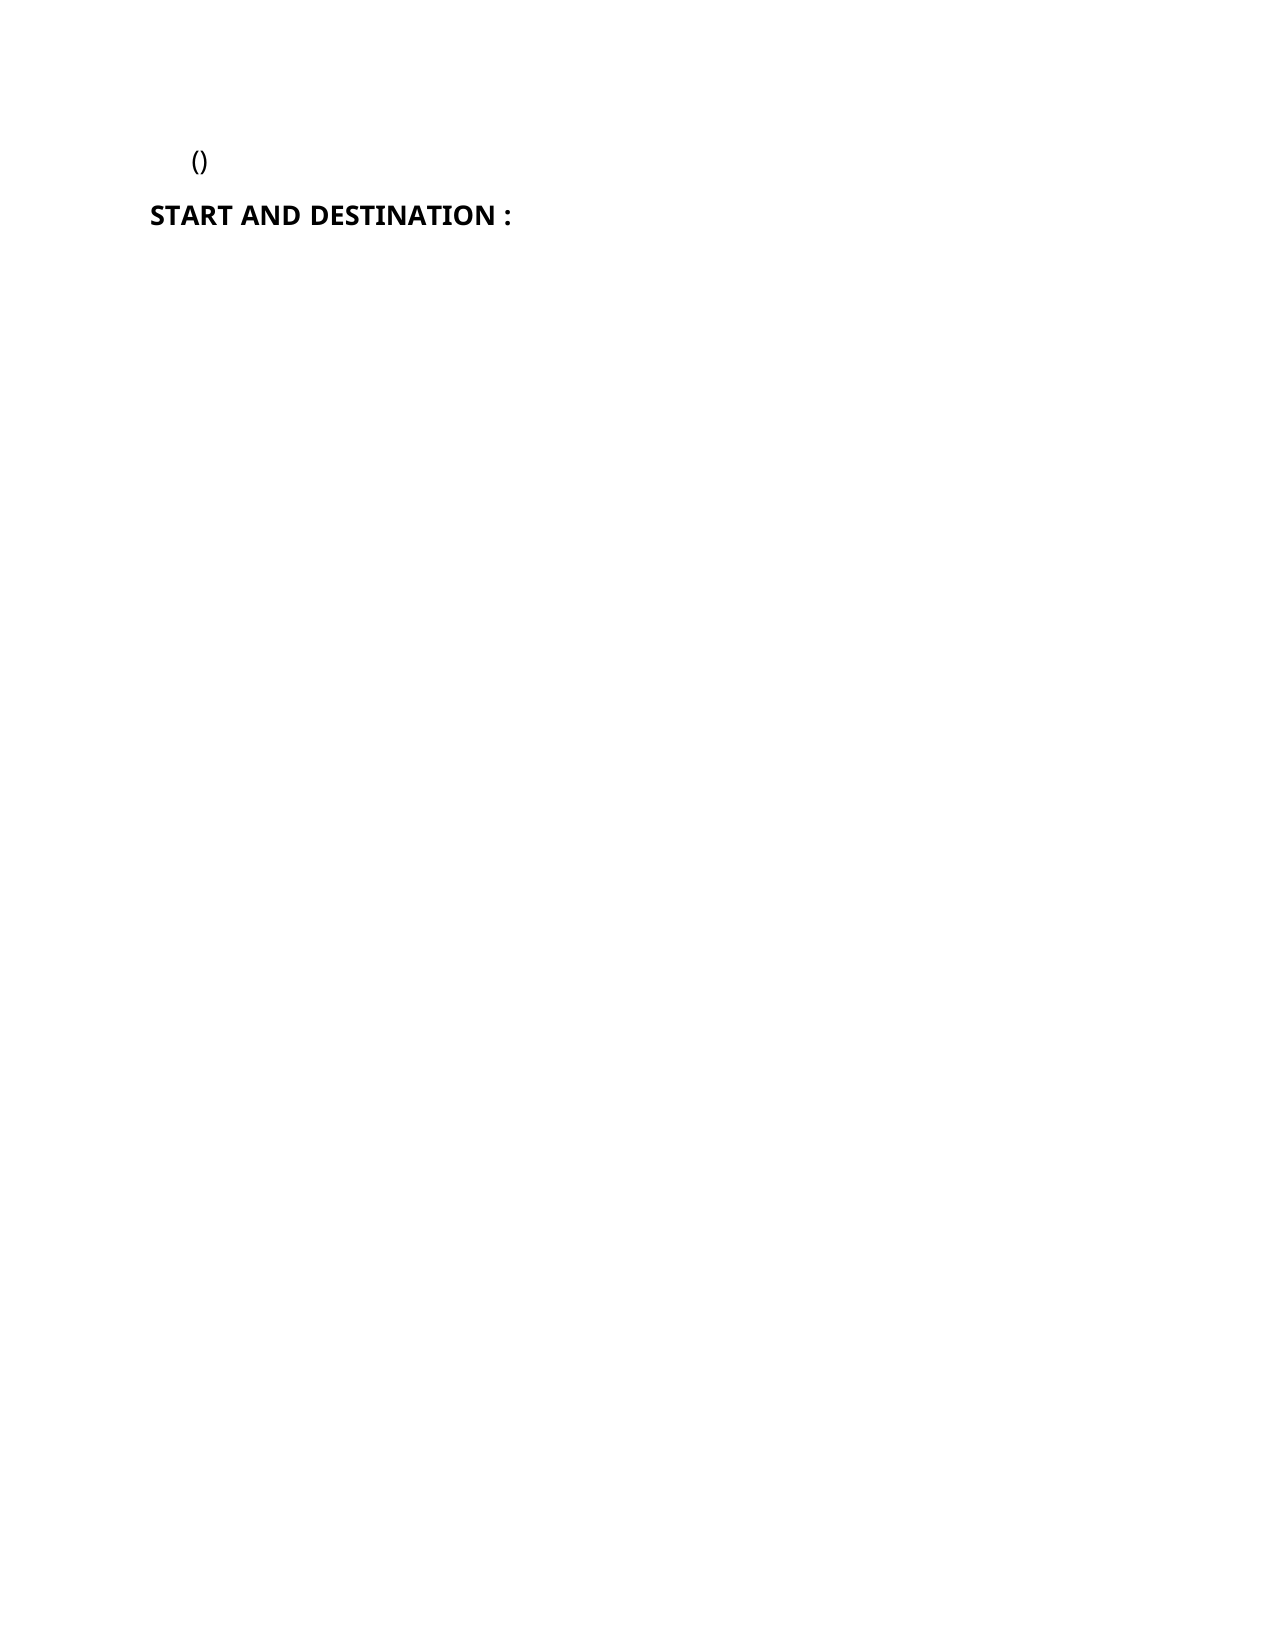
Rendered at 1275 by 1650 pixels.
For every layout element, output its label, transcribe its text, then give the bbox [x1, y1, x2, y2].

subtitle START AND DESTINATION : [150, 196, 1248, 233]
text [191, 142, 750, 178]
